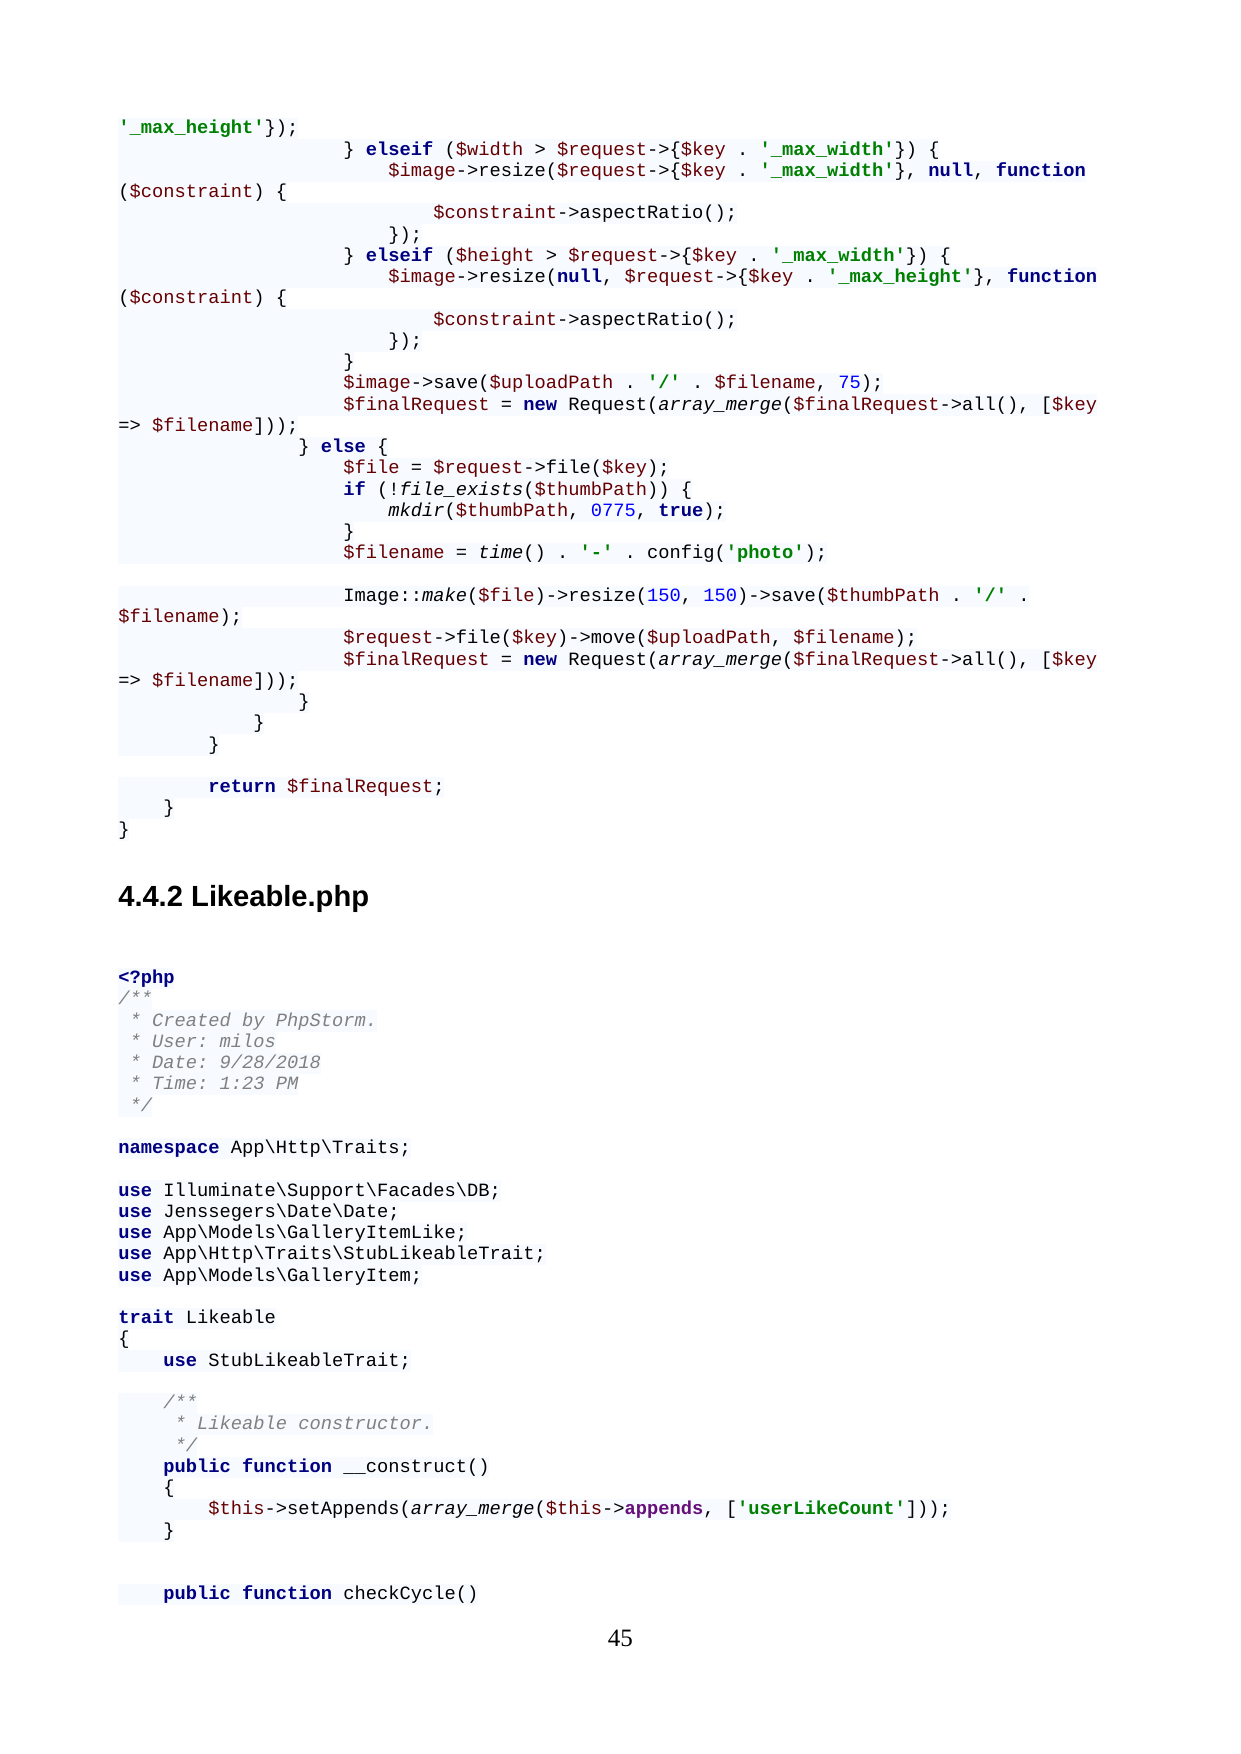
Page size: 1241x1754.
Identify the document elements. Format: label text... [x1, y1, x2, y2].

text 4.4.2 Likeable.php [118, 879, 1122, 913]
